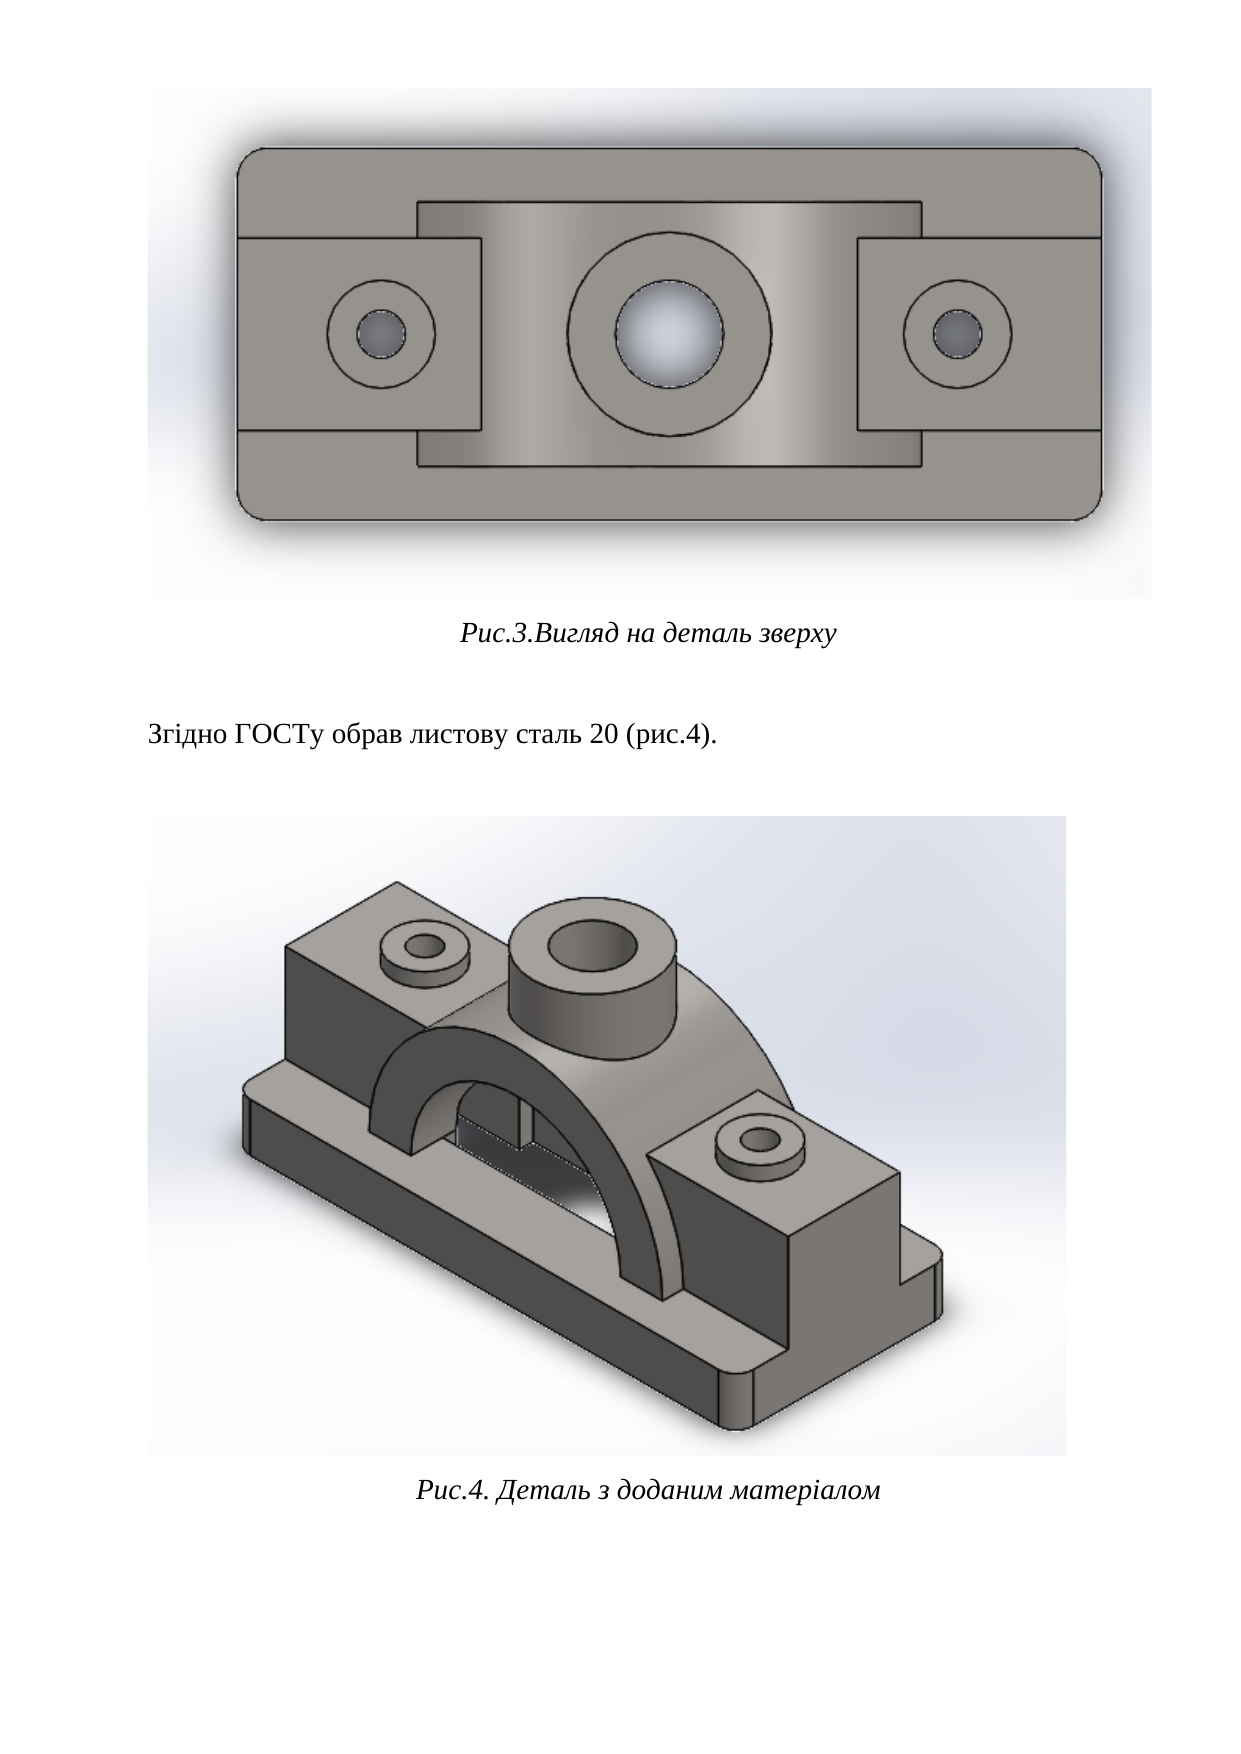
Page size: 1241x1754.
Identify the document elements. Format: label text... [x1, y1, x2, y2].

text Рис.3.Вигляд на деталь зверху [148, 616, 1152, 649]
text Згідно ГОСТу обрав листову сталь 20 (рис.4). [148, 716, 1152, 749]
text Рис.4. Деталь з доданим матеріалом [148, 1472, 1152, 1506]
picture [147, 816, 1067, 1456]
picture [147, 88, 1152, 599]
